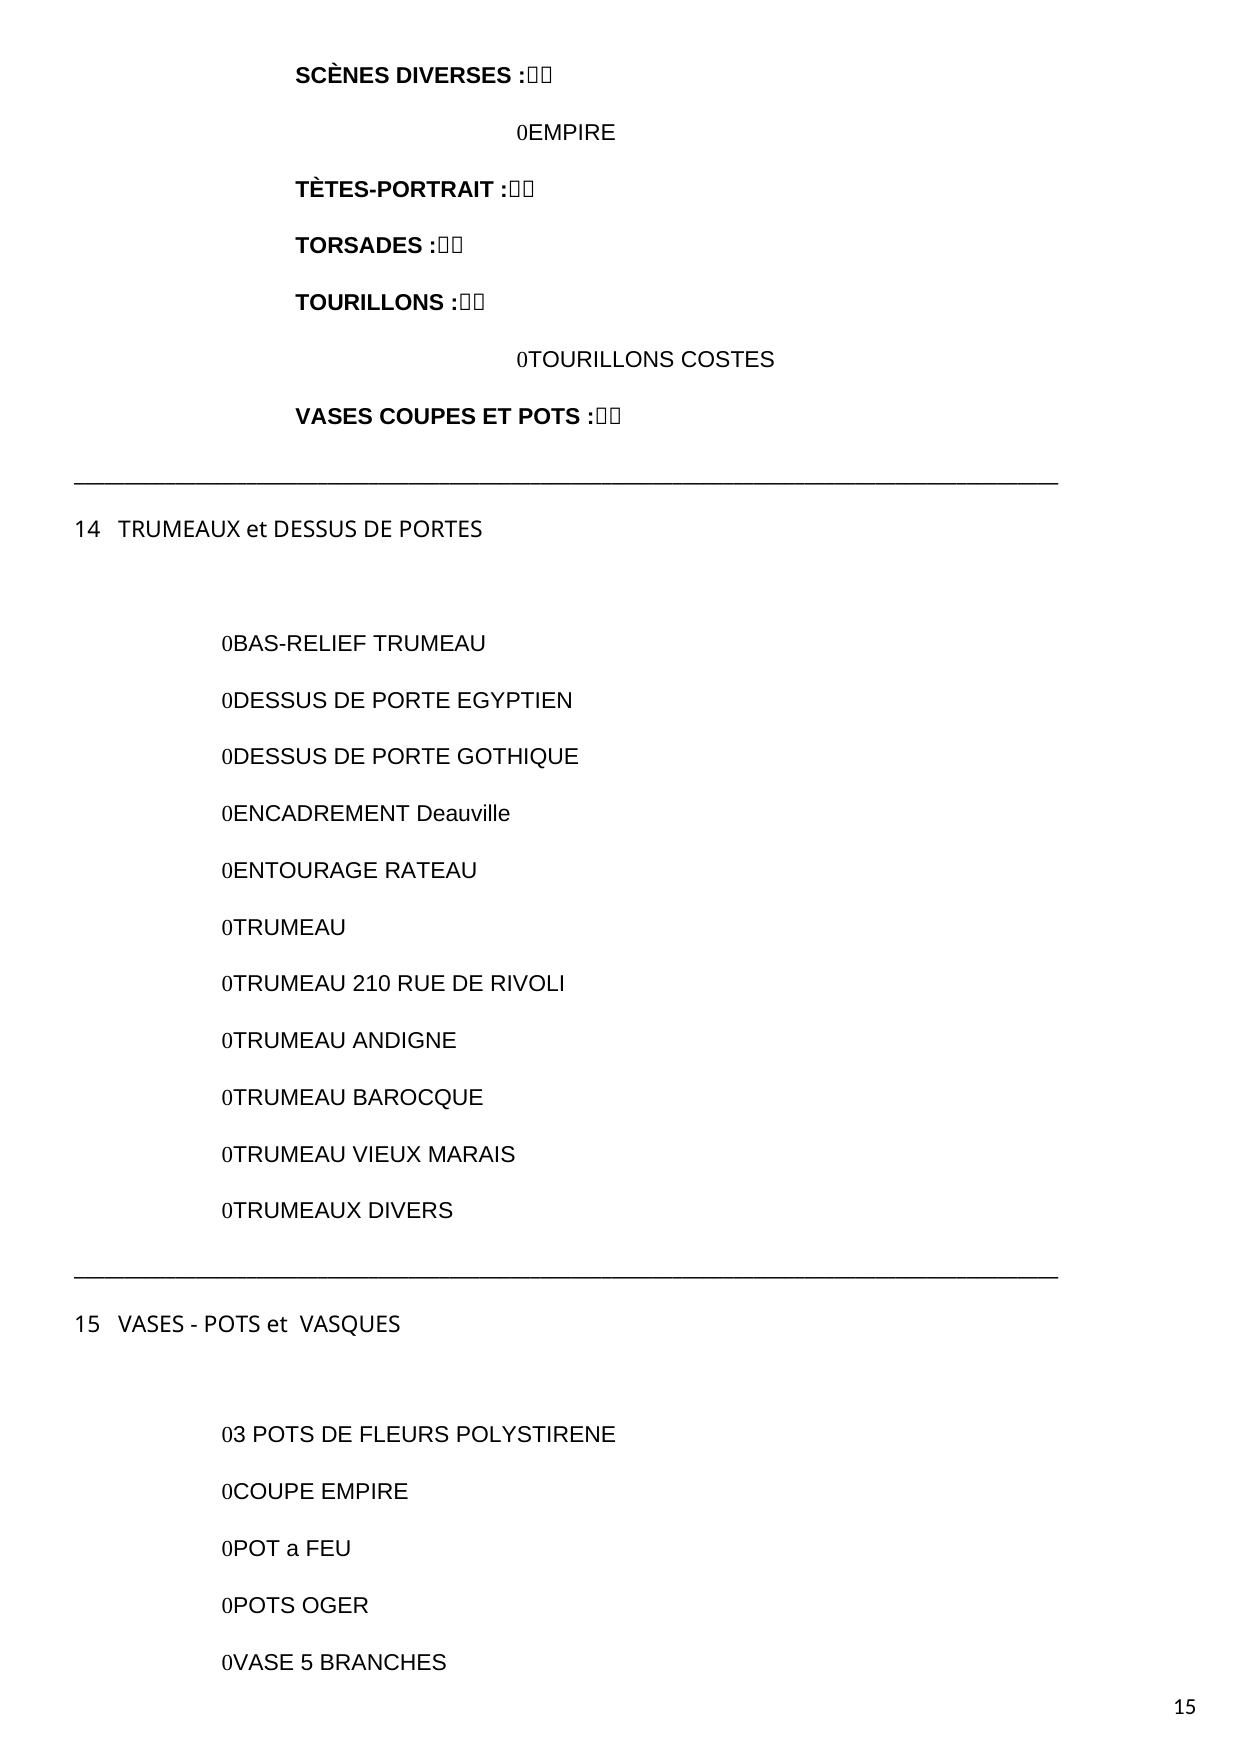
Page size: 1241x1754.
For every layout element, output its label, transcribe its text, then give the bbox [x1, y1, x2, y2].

text 3 POTS DE FLEURS POLYSTIRENE [74, 1418, 1196, 1449]
text VASES COUPES ET POTS : [74, 400, 1196, 431]
text SCÈNES DIVERSES : [74, 59, 1196, 90]
text _________________________________________________________________________________________________ [74, 1251, 1196, 1282]
text TRUMEAU VIEUX MARAIS [74, 1138, 1196, 1169]
text 15 VASES - POTS et VASQUES [74, 1308, 1196, 1339]
text TRUMEAUX DIVERS [74, 1194, 1196, 1226]
text ENTOURAGE RATEAU [74, 854, 1196, 885]
text EMPIRE [74, 116, 1196, 147]
text TOURILLONS : [74, 286, 1196, 317]
text BAS-RELIEF TRUMEAU [74, 627, 1196, 658]
text DESSUS DE PORTE EGYPTIEN [74, 683, 1196, 715]
text ENCADREMENT Deauville [74, 797, 1196, 828]
text TRUMEAU 210 RUE DE RIVOLI [74, 967, 1196, 999]
text DESSUS DE PORTE GOTHIQUE [74, 740, 1196, 772]
text TRUMEAU ANDIGNE [74, 1024, 1196, 1055]
text VASE 5 BRANCHES [74, 1645, 1196, 1677]
text COUPE EMPIRE [74, 1475, 1196, 1506]
text 14 TRUMEAUX et DESSUS DE PORTES [74, 513, 1196, 544]
text TÈTES-PORTRAIT : [74, 173, 1196, 204]
text TORSADES : [74, 229, 1196, 261]
text TOURILLONS COSTES [74, 343, 1196, 374]
text TRUMEAU BAROCQUE [74, 1081, 1196, 1112]
text TRUMEAU [74, 911, 1196, 942]
text POT a FEU [74, 1532, 1196, 1563]
text POTS OGER [74, 1589, 1196, 1620]
text _________________________________________________________________________________________________ [74, 456, 1196, 488]
